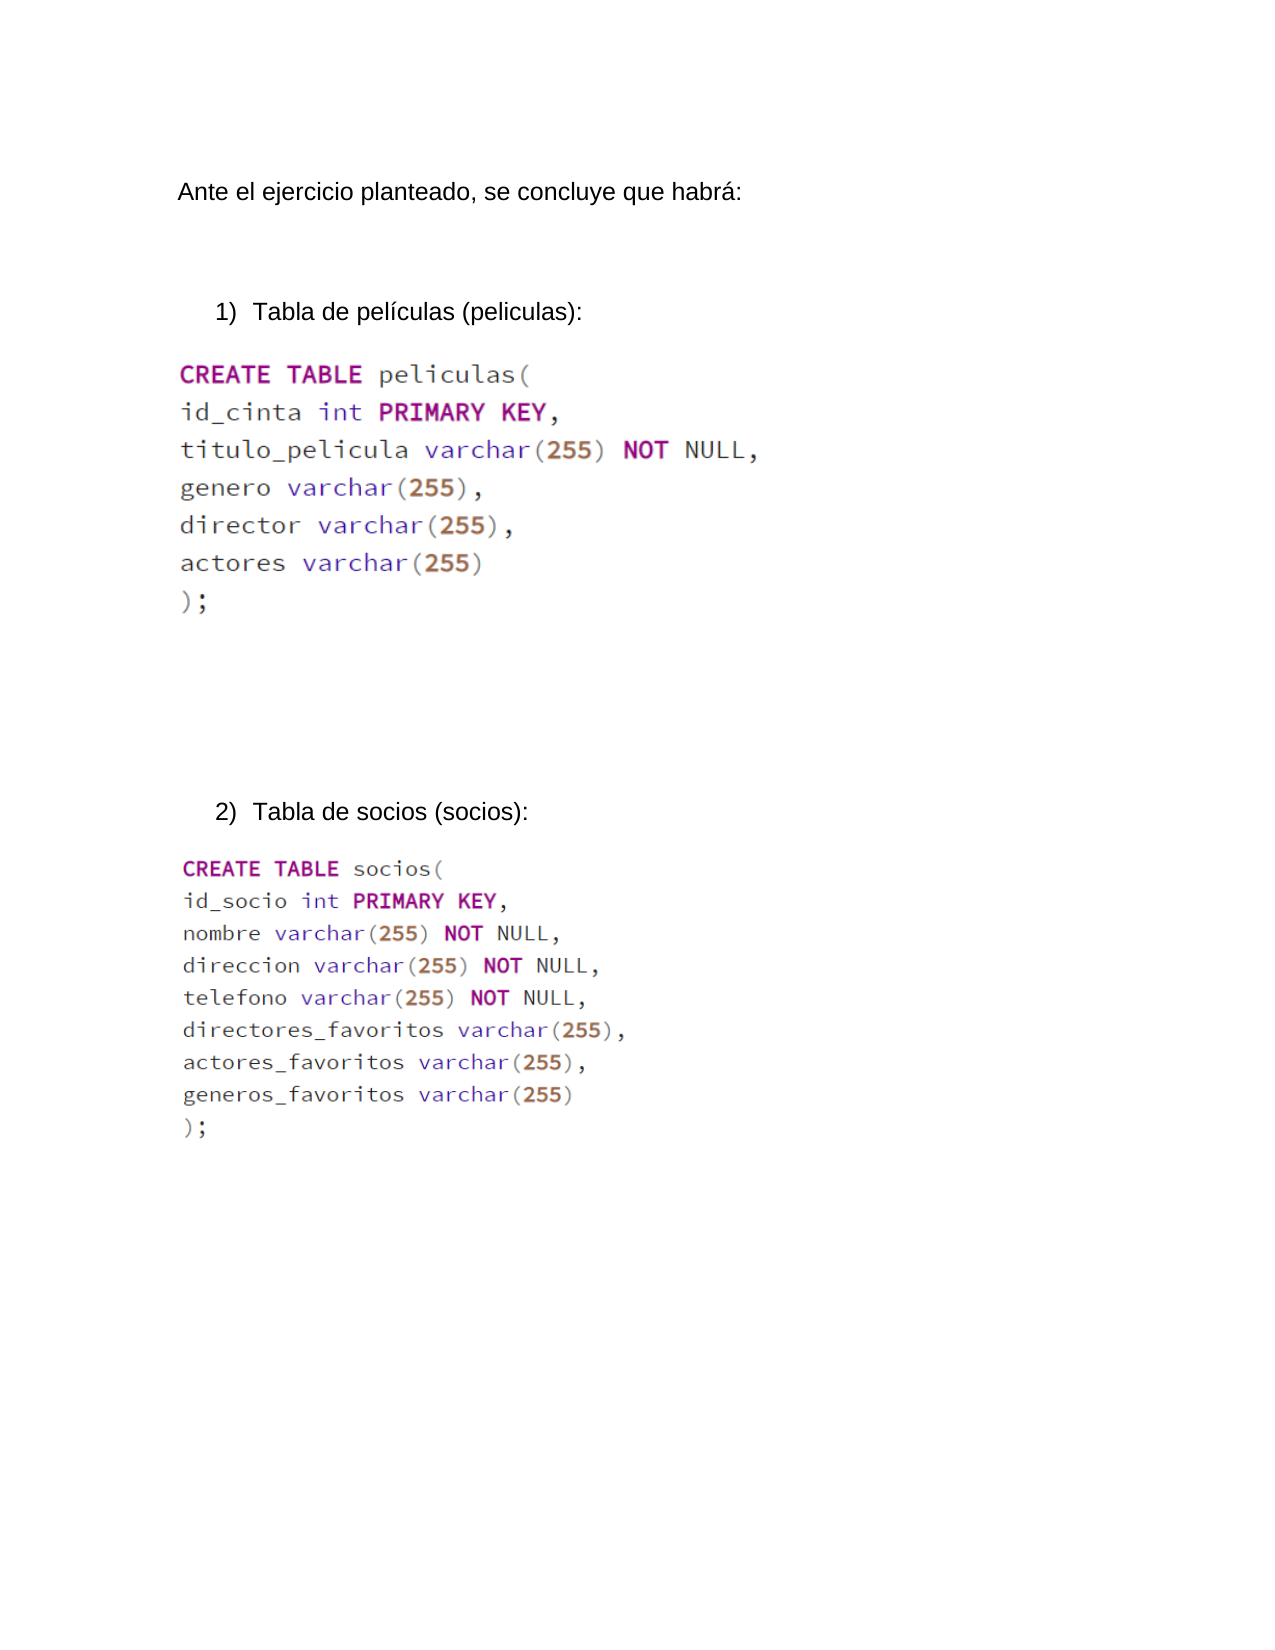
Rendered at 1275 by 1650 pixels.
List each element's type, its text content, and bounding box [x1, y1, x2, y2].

picture [177, 857, 630, 1173]
list Tabla de socios (socios): [215, 797, 1098, 826]
picture [177, 356, 813, 647]
list Tabla de películas (peliculas): [215, 297, 1098, 326]
text Ante el ejercicio planteado, se concluye que habrá: [177, 177, 1098, 206]
